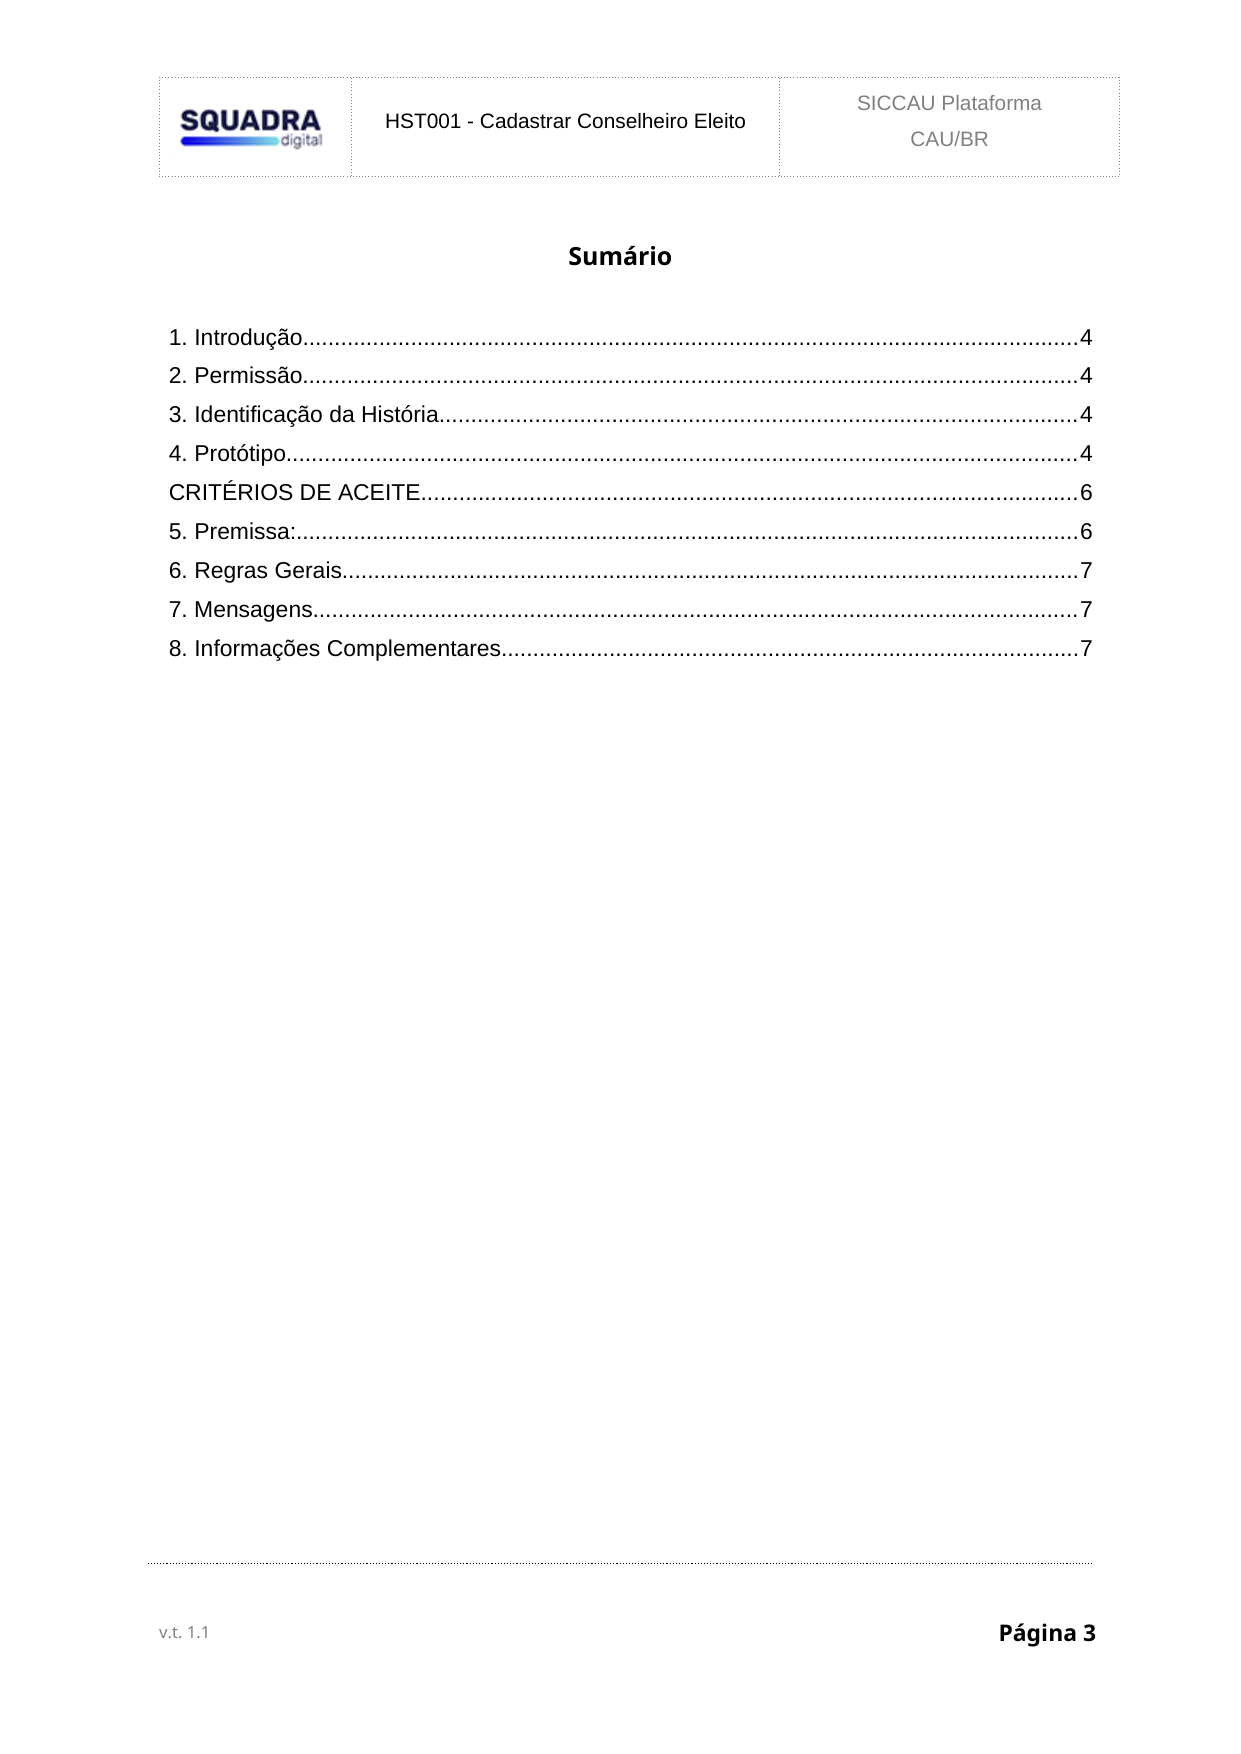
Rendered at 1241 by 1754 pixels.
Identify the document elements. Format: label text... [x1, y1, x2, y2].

text 4. Protótipo 4 [168, 440, 1092, 467]
text 5. Premissa: 6 [168, 518, 1092, 544]
text 8. Informações Complementares 7 [168, 634, 1092, 661]
text 1. Introdução 4 [168, 324, 1092, 350]
picture [173, 107, 338, 159]
text Sumário [148, 238, 1092, 272]
text 7. Mensagens 7 [168, 596, 1092, 622]
text CRITÉRIOS DE ACEITE 6 [168, 479, 1092, 505]
text 3. Identificação da História 4 [168, 401, 1092, 428]
text 6. Regras Gerais 7 [168, 557, 1092, 583]
text 2. Permissão 4 [168, 362, 1092, 389]
